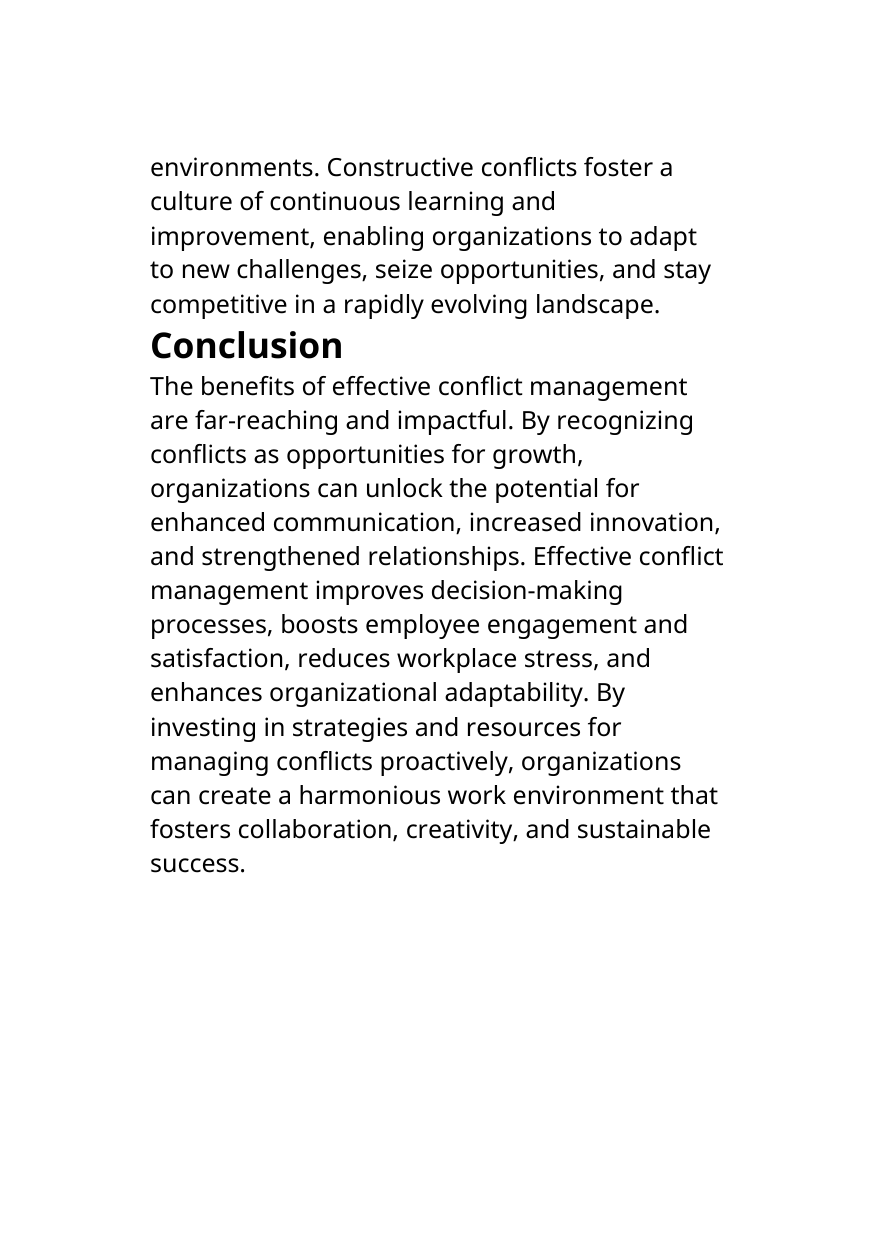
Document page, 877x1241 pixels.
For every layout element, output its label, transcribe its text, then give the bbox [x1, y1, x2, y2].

text The benefits of effective conflict management are far-reaching and impactful. By recognizing conflicts as opportunities for growth, organizations can unlock the potential for enhanced communication, increased innovation, and strengthened relationships. Effective conflict management improves decision-making processes, boosts employee engagement and satisfaction, reduces workplace stress, and enhances organizational adaptability. By investing in strategies and resources for managing conflicts proactively, organizations can create a harmonious work environment that fosters collaboration, creativity, and sustainable success. [150, 368, 727, 879]
subtitle Conclusion [150, 320, 727, 368]
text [150, 150, 727, 320]
